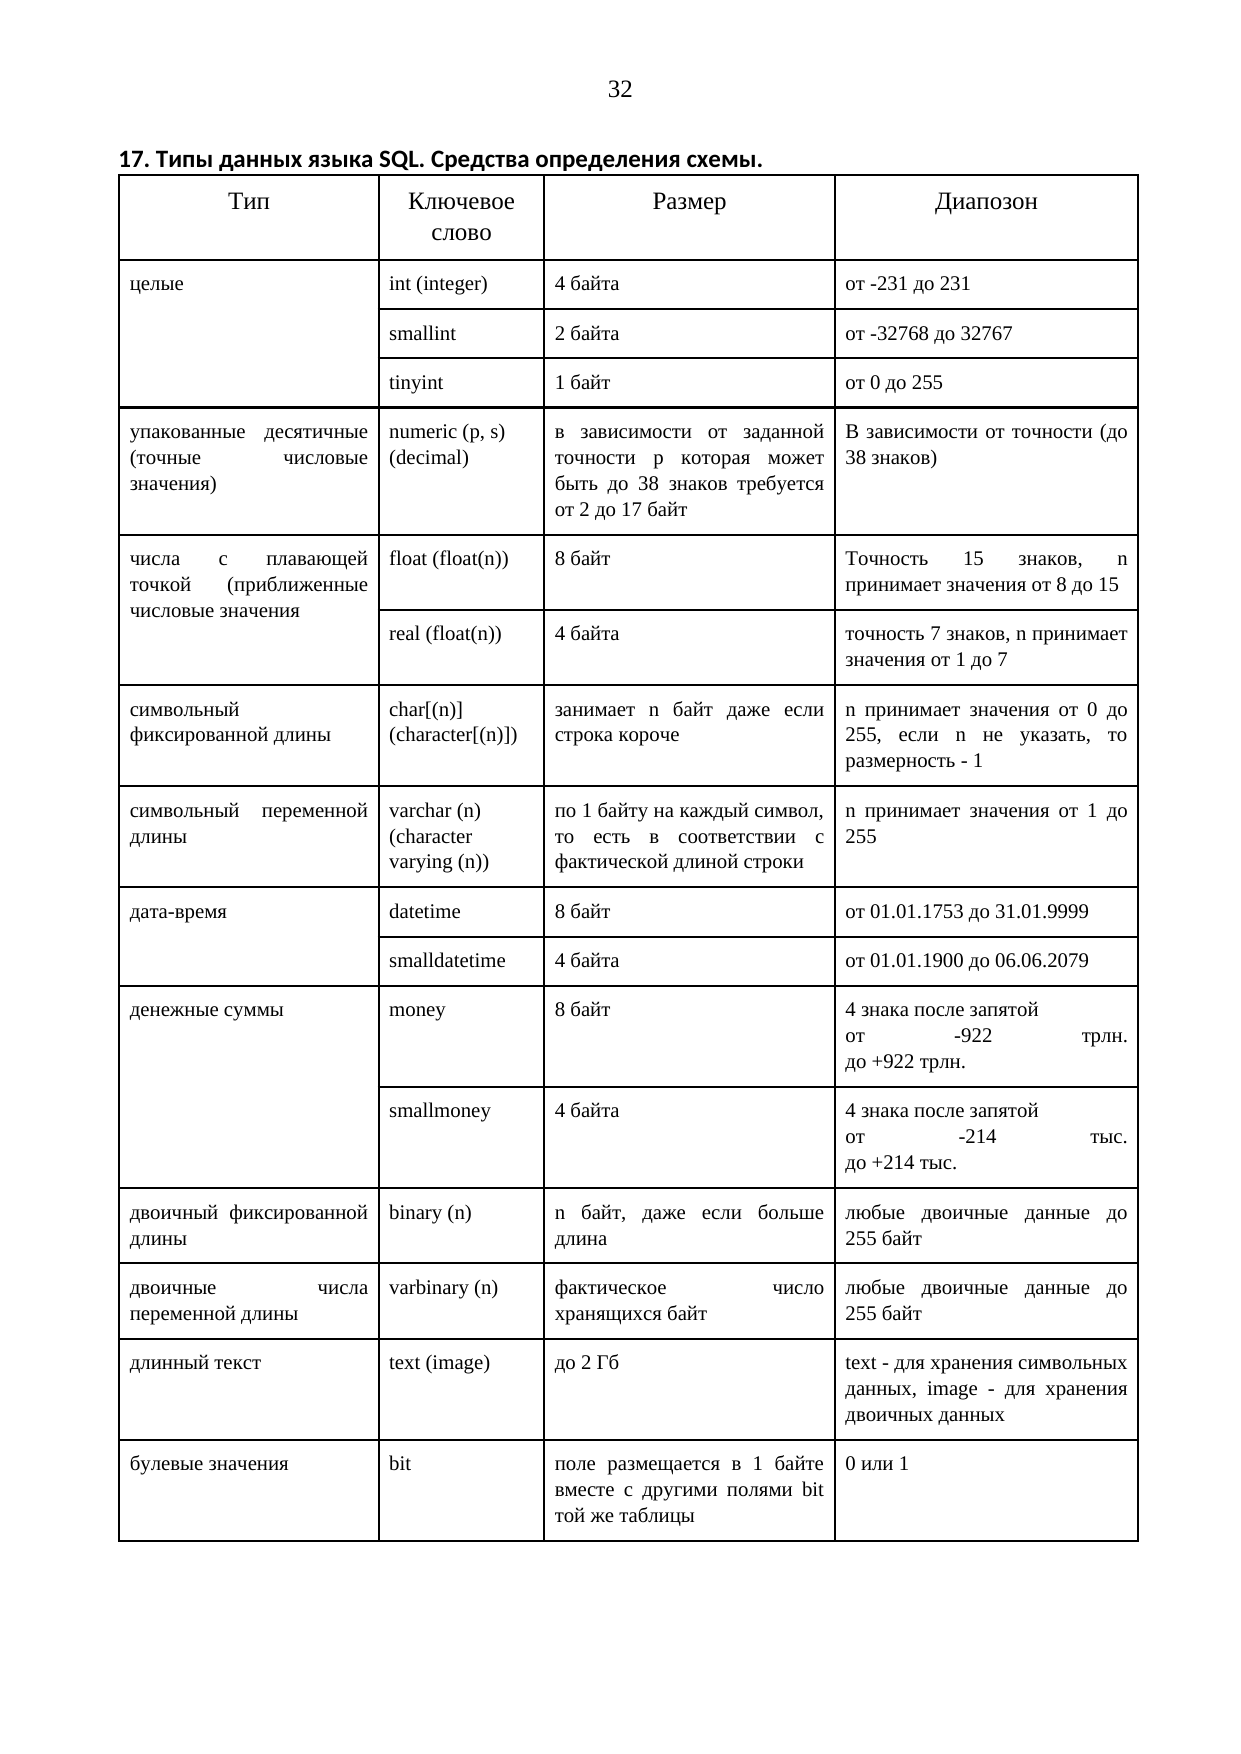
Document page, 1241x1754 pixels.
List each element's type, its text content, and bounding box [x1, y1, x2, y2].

table_header Тип [120, 176, 378, 259]
table_cell 4 знака после запятой от -922 трлн. до +922 трлн. [836, 987, 1137, 1086]
table_cell дата-время [120, 888, 378, 985]
subtitle 17. Типы данных языка SQL. Средства определения схемы. [118, 143, 1122, 174]
table_cell от 01.01.1900 до 06.06.2079 [836, 938, 1137, 985]
table_cell text - для хранения символьных данных, image - для хранения двоичных данных [836, 1340, 1137, 1439]
table_header Размер [545, 176, 834, 259]
table_cell булевые значения [120, 1441, 378, 1540]
table_cell от -231 до 231 [836, 261, 1137, 308]
table_cell varchar (n) (character varying (n)) [380, 787, 543, 886]
table_cell 4 байта [545, 1088, 834, 1187]
table_cell любые двоичные данные до 255 байт [836, 1189, 1137, 1262]
table_cell n принимает значения от 1 до 255 [836, 787, 1137, 886]
table_cell В зависимости от точности (до 38 знаков) [836, 409, 1137, 533]
table_cell n байт, даже если больше длина [545, 1189, 834, 1262]
table_cell 4 байта [545, 611, 834, 684]
table_cell двоичный фиксированной длины [120, 1189, 378, 1262]
table_cell 2 байта [545, 310, 834, 357]
table_cell n принимает значения от 0 до 255, если n не указать, то размерность - 1 [836, 686, 1137, 785]
table_cell bit [380, 1441, 543, 1540]
table_cell занимает n байт даже если строка короче [545, 686, 834, 785]
table_cell целые [120, 261, 378, 406]
table_cell tinyint [380, 359, 543, 406]
table_cell любые двоичные данные до 255 байт [836, 1264, 1137, 1337]
table_cell упакованные десятичные (точные числовые значения) [120, 409, 378, 533]
table_cell binary (n) [380, 1189, 543, 1262]
table_cell длинный текст [120, 1340, 378, 1439]
table_cell денежные суммы [120, 987, 378, 1187]
table_cell 1 байт [545, 359, 834, 406]
table_cell 4 байта [545, 938, 834, 985]
table_cell 8 байт [545, 888, 834, 936]
table_cell smalldatetime [380, 938, 543, 985]
table_cell smallmoney [380, 1088, 543, 1187]
table_cell от 01.01.1753 до 31.01.9999 [836, 888, 1137, 936]
table_cell 8 байт [545, 987, 834, 1086]
table_cell char[(n)] (character[(n)]) [380, 686, 543, 785]
table_cell символьный фиксированной длины [120, 686, 378, 785]
table_cell фактическое число хранящихся байт [545, 1264, 834, 1337]
table_cell datetime [380, 888, 543, 936]
table_cell по 1 байту на каждый символ, то есть в соответствии с фактической длиной строки [545, 787, 834, 886]
table_cell money [380, 987, 543, 1086]
table_cell двоичные числа переменной длины [120, 1264, 378, 1337]
table_cell float (float(n)) [380, 536, 543, 609]
table_cell real (float(n)) [380, 611, 543, 684]
table_cell до 2 Гб [545, 1340, 834, 1439]
table_cell поле размещается в 1 байте вместе с другими полями bit той же таблицы [545, 1441, 834, 1540]
table_header Диапозон [836, 176, 1137, 259]
table_cell от -32768 до 32767 [836, 310, 1137, 357]
table_cell smallint [380, 310, 543, 357]
table_cell numeric (p, s) (decimal) [380, 409, 543, 533]
table_cell 4 байта [545, 261, 834, 308]
table_cell varbinary (n) [380, 1264, 543, 1337]
table_cell int (integer) [380, 261, 543, 308]
table_cell 8 байт [545, 536, 834, 609]
table_cell 0 или 1 [836, 1441, 1137, 1540]
table_cell числа с плавающей точкой (приближенные числовые значения [120, 536, 378, 684]
table_cell Точность 15 знаков, n принимает значения от 8 до 15 [836, 536, 1137, 609]
table_cell в зависимости от заданной точности p которая может быть до 38 знаков требуется от 2 до 17 байт [545, 409, 834, 533]
table_cell точность 7 знаков, n принимает значения от 1 до 7 [836, 611, 1137, 684]
table_cell от 0 до 255 [836, 359, 1137, 406]
table_cell 4 знака после запятой от -214 тыс. до +214 тыс. [836, 1088, 1137, 1187]
table_header Ключевое слово [380, 176, 543, 259]
table_cell символьный переменной длины [120, 787, 378, 886]
table_cell text (image) [380, 1340, 543, 1439]
